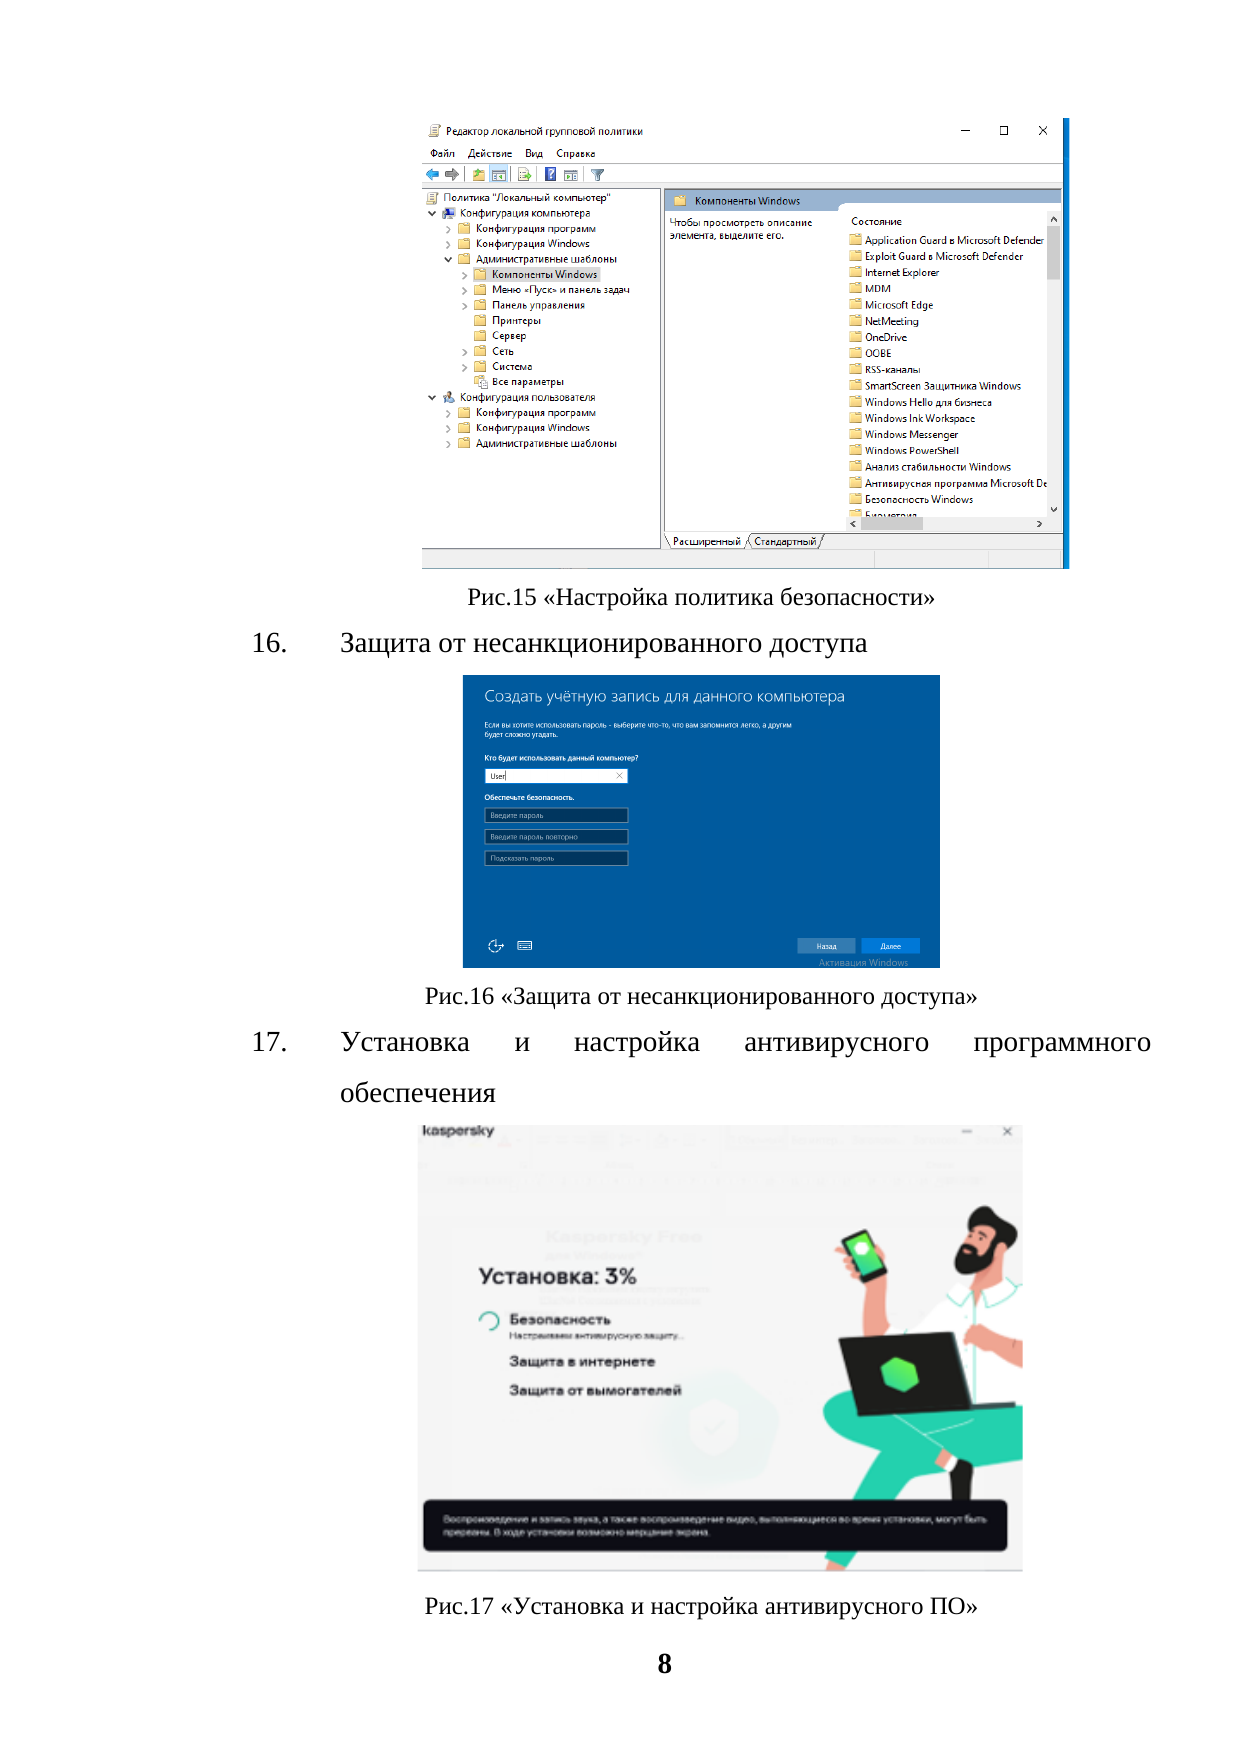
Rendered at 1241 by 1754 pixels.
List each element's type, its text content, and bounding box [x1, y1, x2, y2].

text Рис.15 «Настройка политика безопасности» [251, 582, 1152, 611]
picture [417, 1125, 1023, 1577]
picture [422, 118, 1070, 569]
list Защита от несанкционированного доступа [251, 625, 1152, 659]
text Рис.16 «Защита от несанкционированного доступа» [251, 981, 1152, 1010]
picture [462, 675, 940, 968]
list Установка и настройка антивирусного программного обеспечения [251, 1024, 1152, 1108]
text Рис.17 «Установка и настройка антивирусного ПО» [251, 1591, 1152, 1620]
